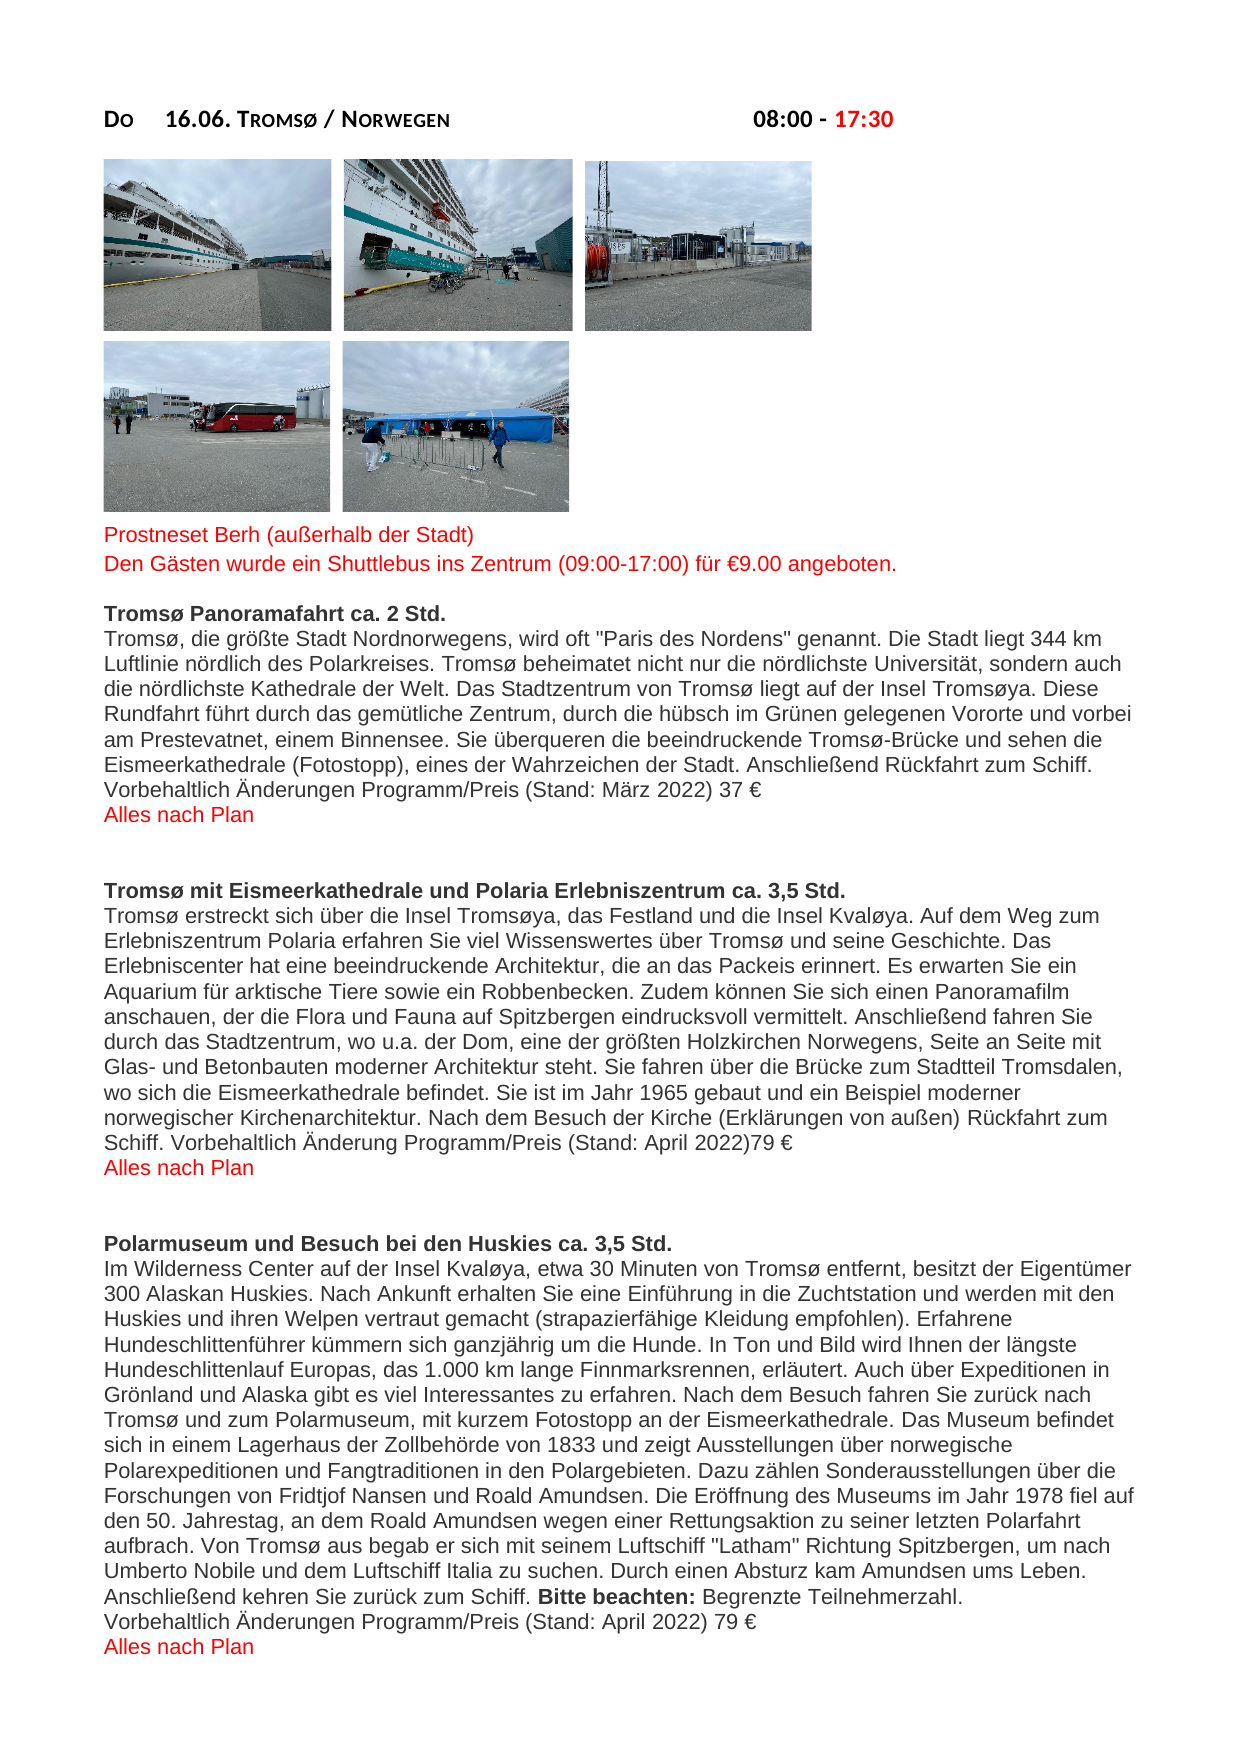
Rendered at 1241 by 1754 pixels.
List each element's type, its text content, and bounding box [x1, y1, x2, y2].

text Tromsø mit Eismeerkathedrale und Polaria Erlebniszentrum ca. 3,5 Std. [103, 878, 1137, 903]
picture [343, 159, 573, 331]
text Tromsø erstreckt sich über die Insel Tromsøya, das Festland und die Insel Kvaløya. Auf dem Weg zum Erlebniszentrum Polaria erfahren Sie viel Wissenswertes über Tromsø und seine Geschichte. Das Erlebniscenter hat eine beeindruckende Architektur, die an das Packeis erinnert. Es erwarten Sie ein Aquarium für arktische Tiere sowie ein Robbenbecken. Zudem können Sie sich einen Panoramafilm anschauen, der die Flora und Fauna auf Spitzbergen eindrucksvoll vermittelt. Anschließend fahren Sie durch das Stadtzentrum, wo u.a. der Dom, eine der größten Holzkirchen Norwegens, Seite an Seite mit Glas- und Betonbauten moderner Architektur steht. Sie fahren über die Brücke zum Stadtteil Tromsdalen, wo sich die Eismeerkathedrale befindet. Sie ist im Jahr 1965 gebaut und ein Beispiel moderner norwegischer Kirchenarchitektur. Nach dem Besuch der Kirche (Erklärungen von außen) Rückfahrt zum Schiff. Vorbehaltlich Änderung Programm/Preis (Stand: April 2022)79 € [103, 903, 1137, 1155]
picture [103, 341, 331, 512]
text Alles nach Plan [103, 1155, 1137, 1180]
text Do 16.06. Tromsø / Norwegen 08:00 - 17:30 [103, 103, 1137, 134]
text Im Wilderness Center auf der Insel Kvaløya, etwa 30 Minuten von Tromsø entfernt, besitzt der Eigentümer 300 Alaskan Huskies. Nach Ankunft erhalten Sie eine Einführung in die Zuchtstation und werden mit den Huskies und ihren Welpen vertraut gemacht (strapazierfähige Kleidung empfohlen). Erfahrene Hundeschlittenführer kümmern sich ganzjährig um die Hunde. In Ton und Bild wird Ihnen der längste Hundeschlittenlauf Europas, das 1.000 km lange Finnmarksrennen, erläutert. Auch über Expeditionen in Grönland und Alaska gibt es viel Interessantes zu erfahren. Nach dem Besuch fahren Sie zurück nach Tromsø und zum Polarmuseum, mit kurzem Fotostopp an der Eismeerkathedrale. Das Museum befindet sich in einem Lagerhaus der Zollbehörde von 1833 und zeigt Ausstellungen über norwegische Polarexpeditionen und Fangtraditionen in den Polargebieten. Dazu zählen Sonderausstellungen über die Forschungen von Fridtjof Nansen und Roald Amundsen. Die Eröffnung des Museums im Jahr 1978 fiel auf den 50. Jahrestag, an dem Roald Amundsen wegen einer Rettungsaktion zu seiner letzten Polarfahrt aufbrach. Von Tromsø aus begab er sich mit seinem Luftschiff "Latham" Richtung Spitzbergen, um nach Umberto Nobile und dem Luftschiff Italia zu suchen. Durch einen Absturz kam Amundsen ums Leben. Anschließend kehren Sie zurück zum Schiff. Bitte beachten: Begrenzte Teilnehmerzahl. Vorbehaltlich Änderungen Programm/Preis (Stand: April 2022) 79 € [103, 1256, 1137, 1634]
picture [103, 159, 332, 331]
picture [342, 341, 570, 512]
picture [585, 161, 812, 331]
text Tromsø Panoramafahrt ca. 2 Std. [103, 600, 1137, 626]
text Polarmuseum und Besuch bei den Huskies ca. 3,5 Std. [103, 1231, 1137, 1256]
text Alles nach Plan [103, 802, 1137, 827]
text Alles nach Plan [103, 1634, 1137, 1659]
text Tromsø, die größte Stadt Nordnorwegens, wird oft "Paris des Nordens" genannt. Die Stadt liegt 344 km Luftlinie nördlich des Polarkreises. Tromsø beheimatet nicht nur die nördlichste Universität, sondern auch die nördlichste Kathedrale der Welt. Das Stadtzentrum von Tromsø liegt auf der Insel Tromsøya. Diese Rundfahrt führt durch das gemütliche Zentrum, durch die hübsch im Grünen gelegenen Vororte und vorbei am Prestevatnet, einem Binnensee. Sie überqueren die beeindruckende Tromsø-Brücke und sehen die Eismeerkathedrale (Fotostopp), eines der Wahrzeichen der Stadt. Anschließend Rückfahrt zum Schiff. Vorbehaltlich Änderungen Programm/Preis (Stand: März 2022) 37 € [103, 626, 1137, 802]
